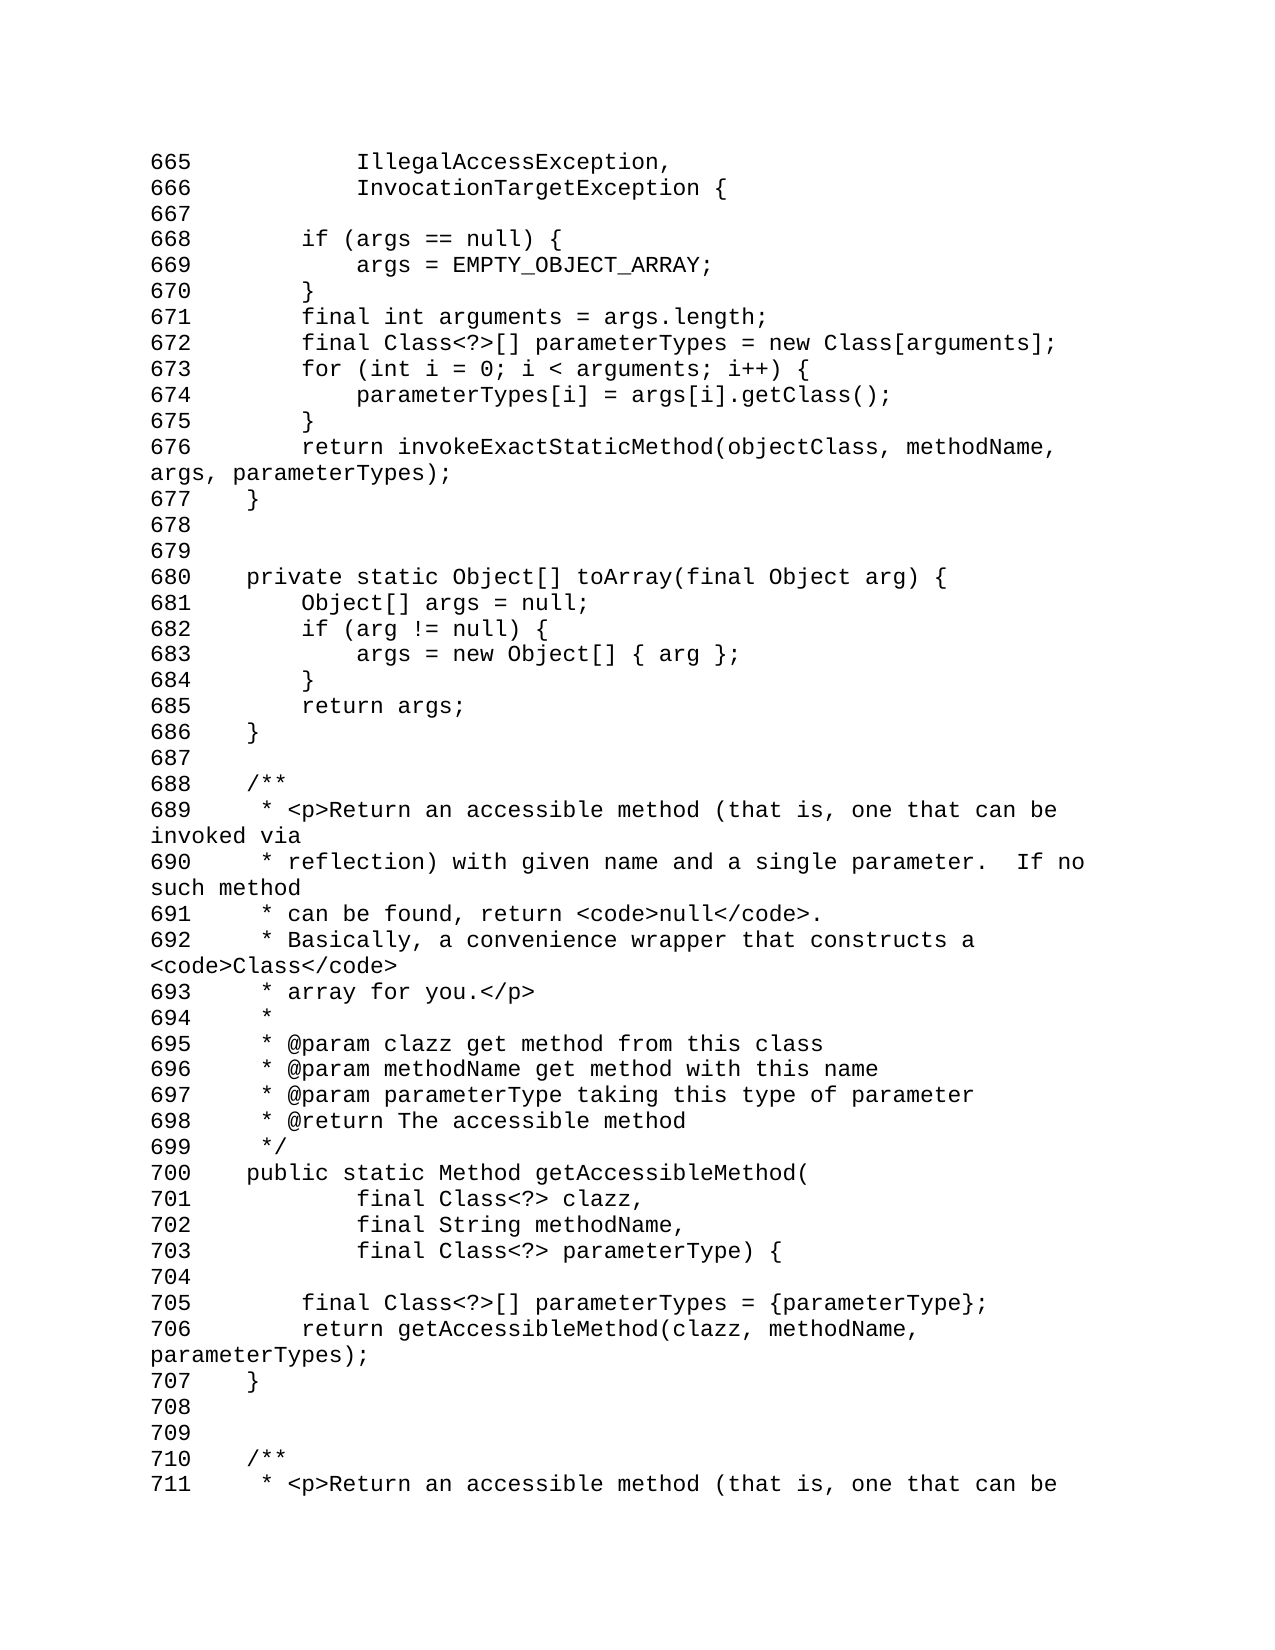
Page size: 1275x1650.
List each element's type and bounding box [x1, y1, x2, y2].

text [150, 150, 1125, 1499]
